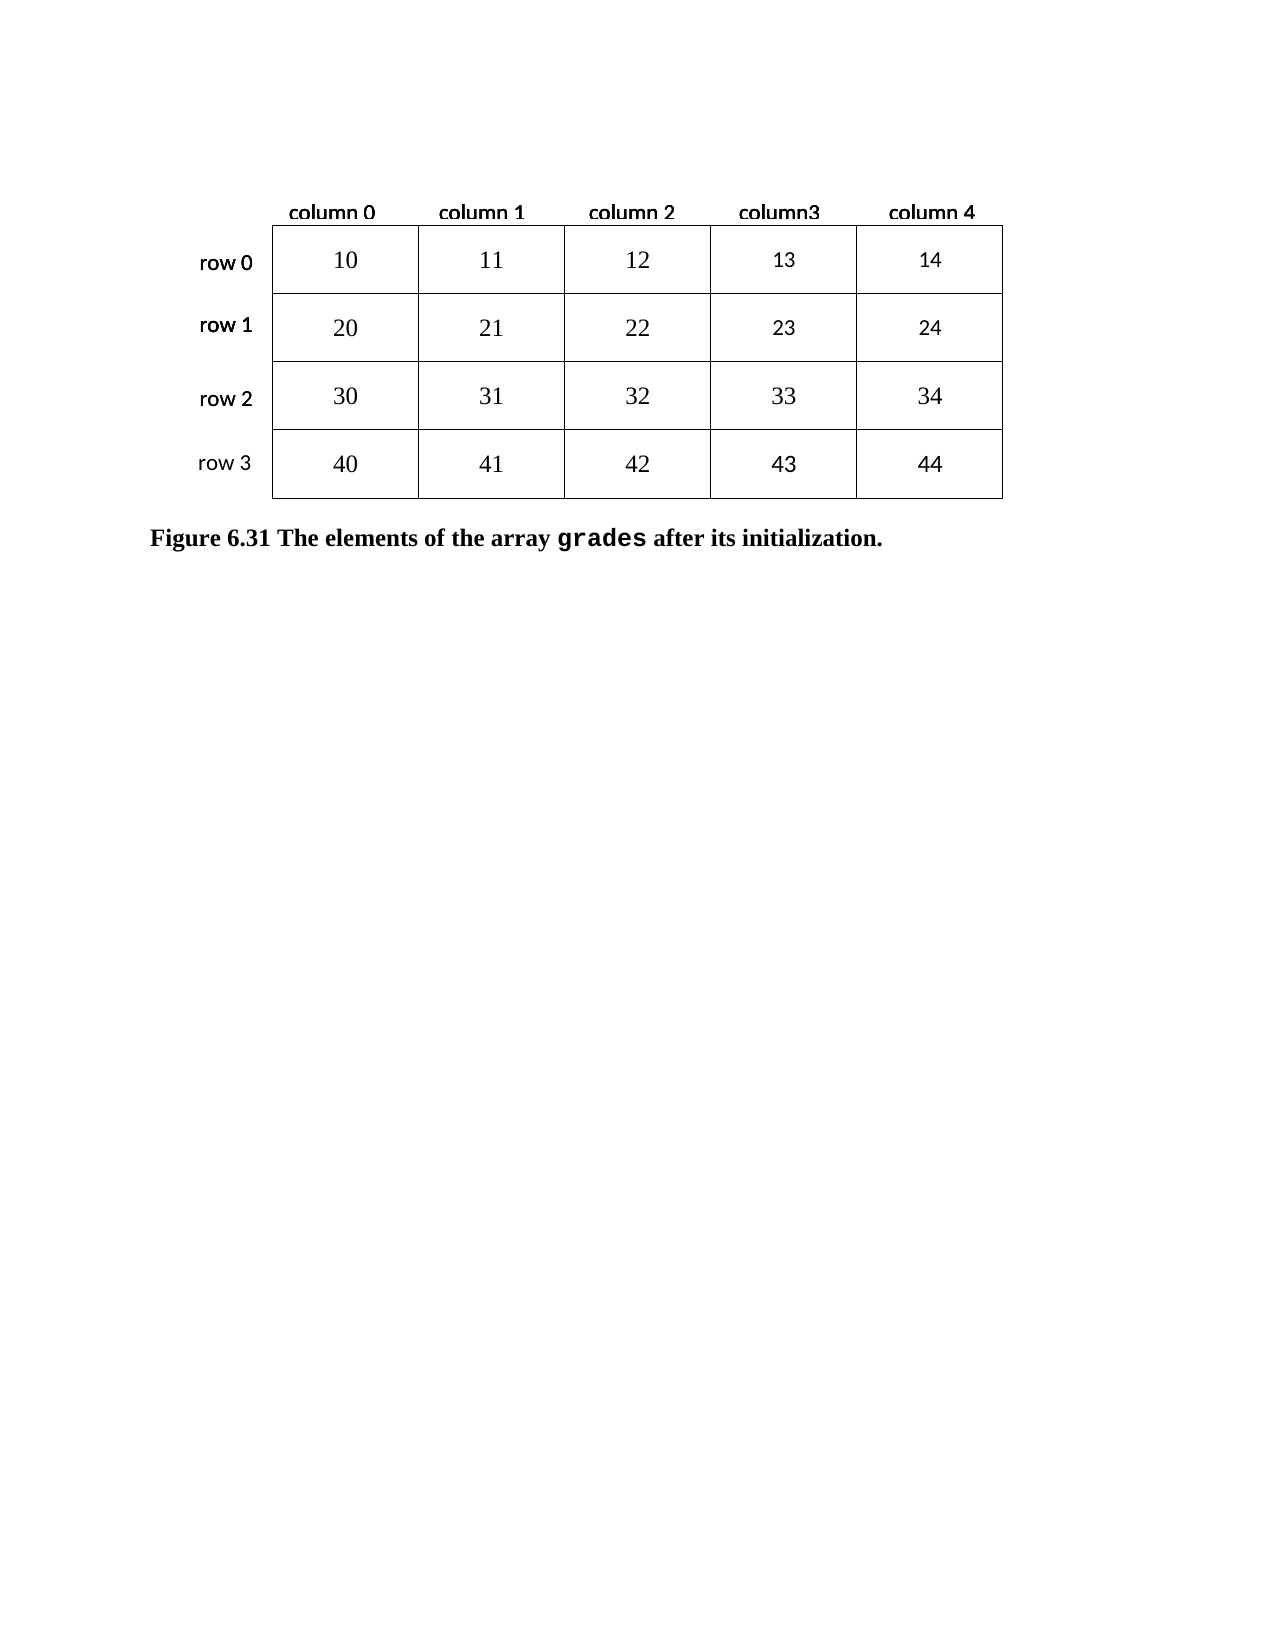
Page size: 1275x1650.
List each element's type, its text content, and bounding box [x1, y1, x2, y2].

text Figure 6.31 The elements of the array grades after its initialization. [150, 523, 1125, 554]
table_cell 21 [419, 294, 564, 361]
table_header 14 [857, 226, 1002, 293]
table_cell 31 [419, 362, 564, 429]
table_cell 33 [711, 362, 856, 429]
table_header 12 [565, 226, 710, 293]
table_cell 30 [273, 362, 418, 429]
table_cell 24 [857, 294, 1002, 361]
table_cell 42 [565, 430, 710, 497]
table_cell 23 [711, 294, 856, 361]
table_cell 40 [273, 430, 418, 497]
table_cell 41 [419, 430, 564, 497]
table_cell 32 [565, 362, 710, 429]
table_header 13 [711, 226, 856, 293]
table_header 11 [419, 226, 564, 293]
table_header 10 [273, 226, 418, 293]
table_cell 20 [273, 294, 418, 361]
table_cell 34 [857, 362, 1002, 429]
table_cell 22 [565, 294, 710, 361]
table_cell 44 [857, 430, 1002, 497]
table_cell 43 [711, 430, 856, 497]
